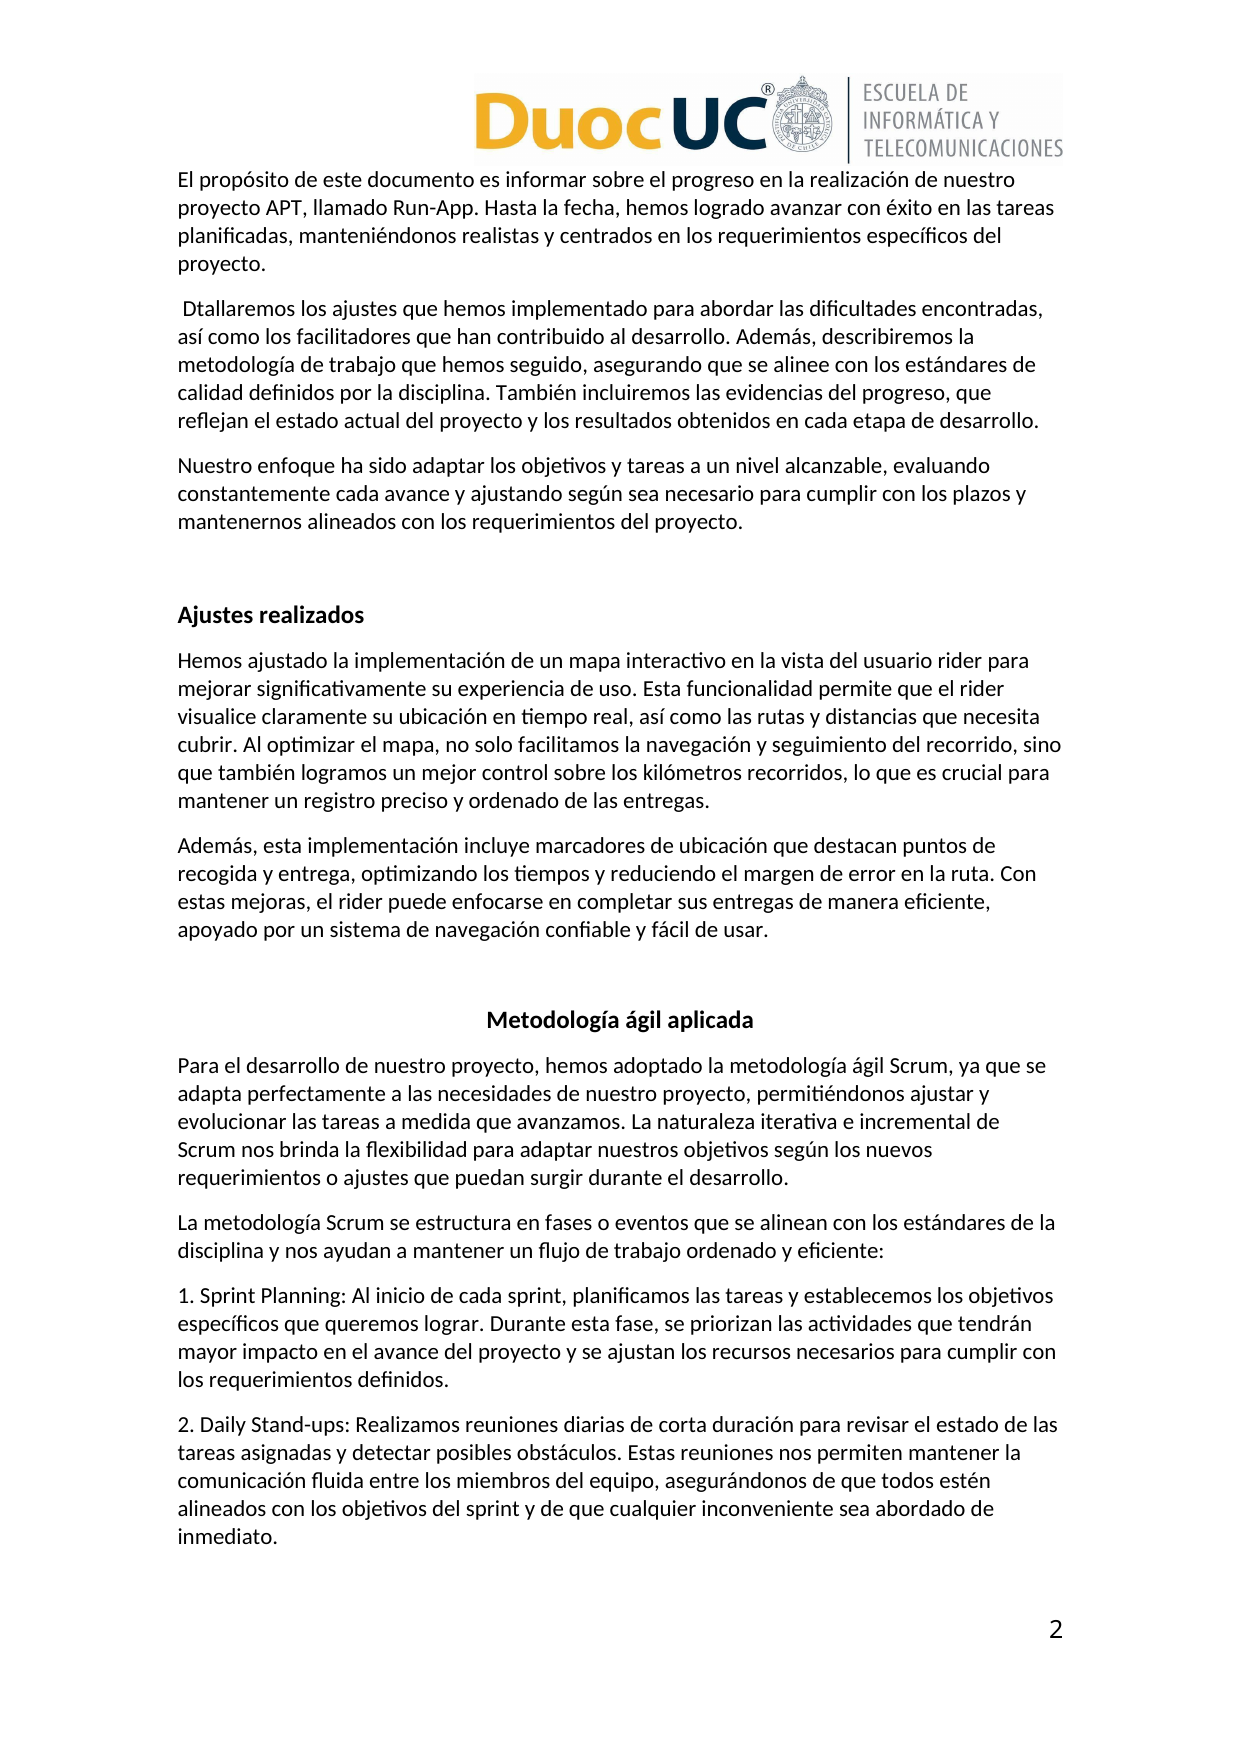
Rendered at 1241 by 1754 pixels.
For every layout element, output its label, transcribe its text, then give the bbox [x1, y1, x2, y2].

text La metodología Scrum se estructura en fases o eventos que se alinean con los estándares de la disciplina y nos ayudan a mantener un flujo de trabajo ordenado y eficiente: [177, 1208, 1063, 1264]
text Ajustes realizados [177, 599, 1063, 629]
picture [474, 73, 1064, 166]
text Metodología ágil aplicada [177, 1004, 1063, 1035]
text Para el desarrollo de nuestro proyecto, hemos adoptado la metodología ágil Scrum, ya que se adapta perfectamente a las necesidades de nuestro proyecto, permitiéndonos ajustar y evolucionar las tareas a medida que avanzamos. La naturaleza iterativa e incremental de Scrum nos brinda la flexibilidad para adaptar nuestros objetivos según los nuevos requerimientos o ajustes que puedan surgir durante el desarrollo. [177, 1051, 1063, 1192]
text Dtallaremos los ajustes que hemos implementado para abordar las dificultades encontradas, así como los facilitadores que han contribuido al desarrollo. Además, describiremos la metodología de trabajo que hemos seguido, asegurando que se alinee con los estándares de calidad definidos por la disciplina. También incluiremos las evidencias del progreso, que reflejan el estado actual del proyecto y los resultados obtenidos en cada etapa de desarrollo. [177, 294, 1063, 434]
text 2. Daily Stand-ups: Realizamos reuniones diarias de corta duración para revisar el estado de las tareas asignadas y detectar posibles obstáculos. Estas reuniones nos permiten mantener la comunicación fluida entre los miembros del equipo, asegurándonos de que todos estén alineados con los objetivos del sprint y de que cualquier inconveniente sea abordado de inmediato. [177, 1410, 1063, 1550]
text Además, esta implementación incluye marcadores de ubicación que destacan puntos de recogida y entrega, optimizando los tiempos y reduciendo el margen de error en la ruta. Con estas mejoras, el rider puede enfocarse en completar sus entregas de manera eficiente, apoyado por un sistema de navegación confiable y fácil de usar. [177, 831, 1063, 943]
text Nuestro enfoque ha sido adaptar los objetivos y tareas a un nivel alcanzable, evaluando constantemente cada avance y ajustando según sea necesario para cumplir con los plazos y mantenernos alineados con los requerimientos del proyecto. [177, 451, 1063, 535]
text El propósito de este documento es informar sobre el progreso en la realización de nuestro proyecto APT, llamado Run-App. Hasta la fecha, hemos logrado avanzar con éxito en las tareas planificadas, manteniéndonos realistas y centrados en los requerimientos específicos del proyecto. [177, 165, 1063, 277]
text 1. Sprint Planning: Al inicio de cada sprint, planificamos las tareas y establecemos los objetivos específicos que queremos lograr. Durante esta fase, se priorizan las actividades que tendrán mayor impacto en el avance del proyecto y se ajustan los recursos necesarios para cumplir con los requerimientos definidos. [177, 1281, 1063, 1393]
text Hemos ajustado la implementación de un mapa interactivo en la vista del usuario rider para mejorar significativamente su experiencia de uso. Esta funcionalidad permite que el rider visualice claramente su ubicación en tiempo real, así como las rutas y distancias que necesita cubrir. Al optimizar el mapa, no solo facilitamos la navegación y seguimiento del recorrido, sino que también logramos un mejor control sobre los kilómetros recorridos, lo que es crucial para mantener un registro preciso y ordenado de las entregas. [177, 646, 1063, 814]
